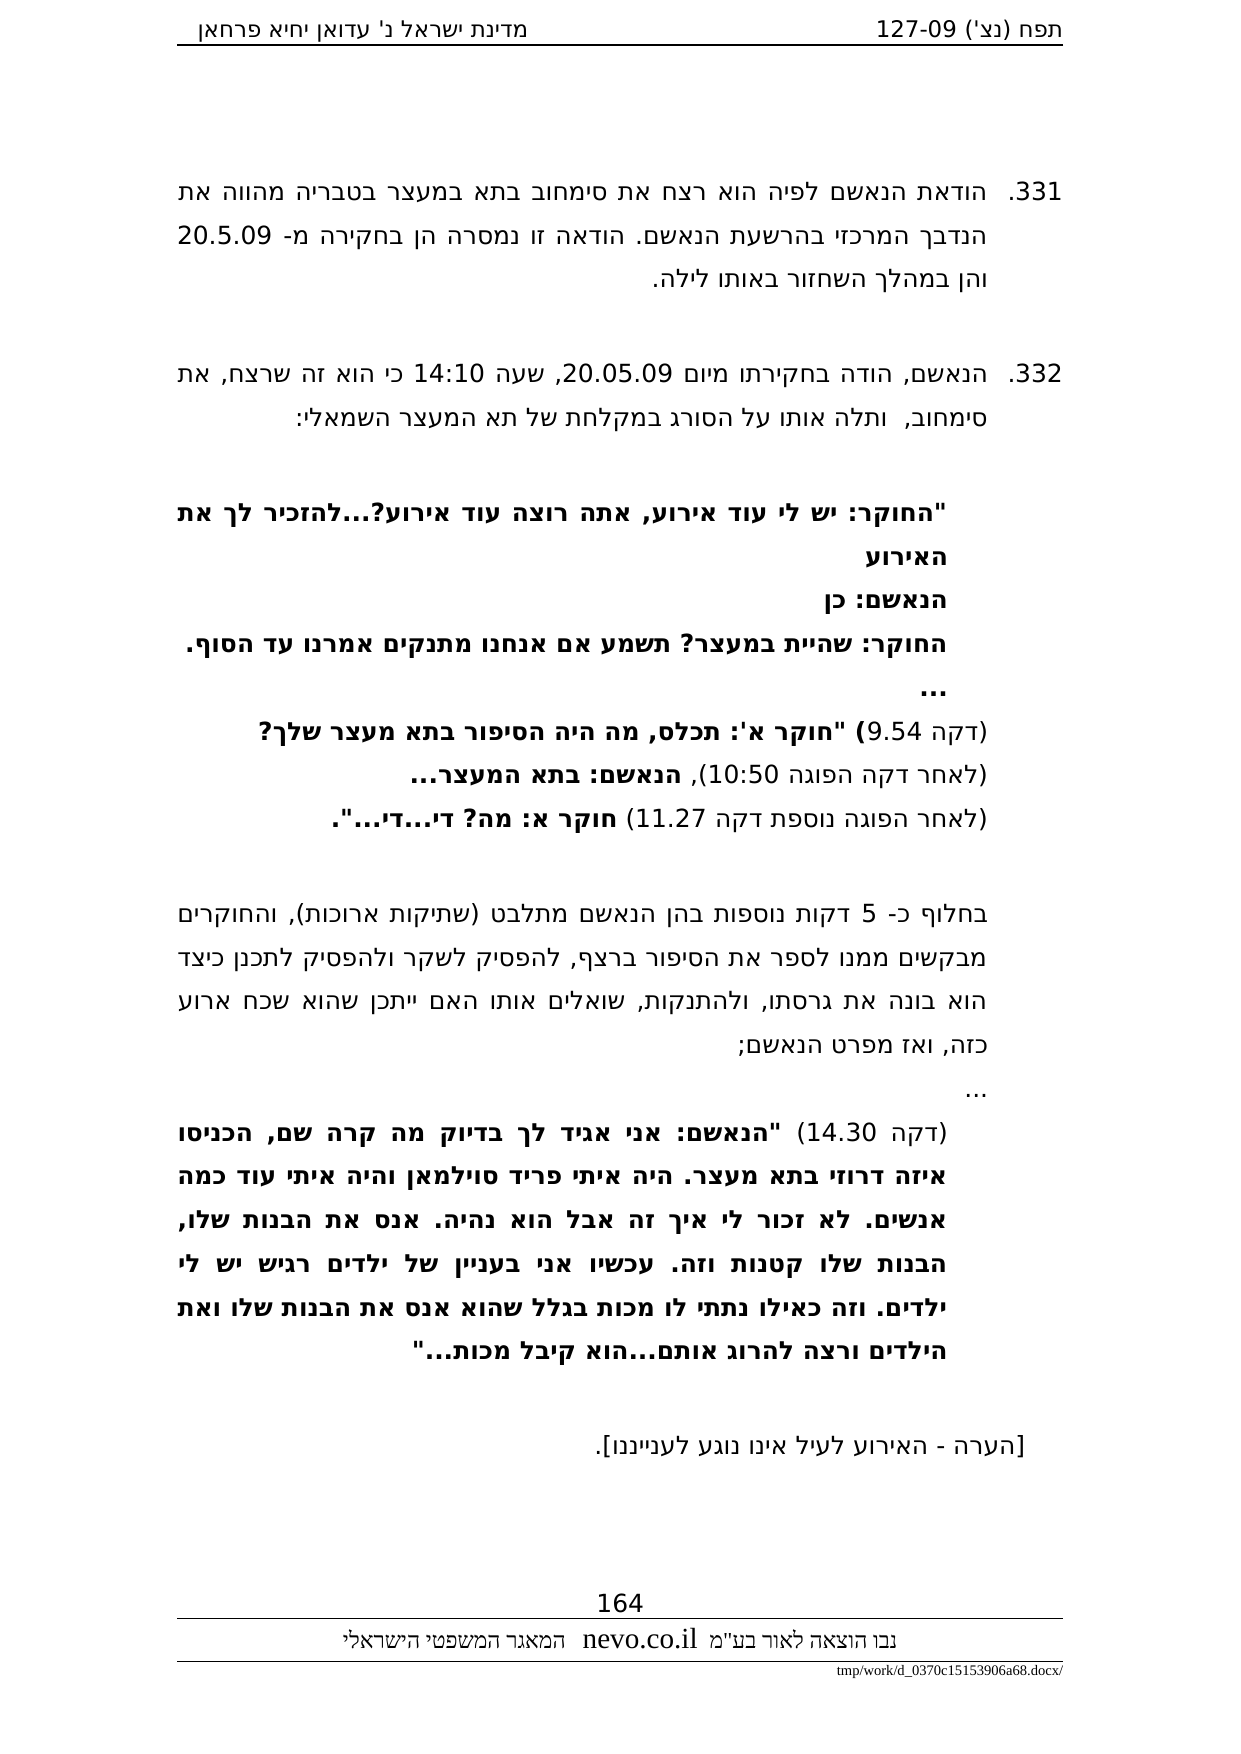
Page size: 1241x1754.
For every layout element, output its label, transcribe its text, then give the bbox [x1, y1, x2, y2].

text [הערה - האירוע לעיל אינו נוגע לענייננו]. [177, 1431, 1026, 1461]
text החוקר: שהיית במעצר? תשמע אם אנחנו מתנקים אמרנו עד הסוף. [177, 629, 948, 658]
text 331. הודאת הנאשם לפיה הוא רצח את סימחוב בתא במעצר בטבריה מהווה את הנדבך המרכזי בהרשעת הנאשם. הודאה זו נמסרה הן בחקירה מ- 20.5.09 והן במהלך השחזור באותו לילה. [177, 177, 1063, 294]
text (לאחר דקה הפוגה 10:50), הנאשם: בתא המעצר... [177, 761, 1026, 790]
text ... [177, 1074, 1026, 1103]
text ... [177, 673, 948, 702]
text (דקה 9.54) "חוקר א': תכלס, מה היה הסיפור בתא מעצר שלך? [177, 717, 1026, 746]
text הנאשם: כן [177, 586, 948, 615]
text בחלוף כ- 5 דקות נוספות בהן הנאשם מתלבט (שתיקות ארוכות), והחוקרים מבקשים ממנו לספר את הסיפור ברצף, להפסיק לשקר ולהפסיק לתכנן כיצד הוא בונה את גרסתו, ולהתנקות, שואלים אותו האם ייתכן שהוא שכח ארוע כזה, ואז מפרט הנאשם; [177, 899, 988, 1059]
text (לאחר הפוגה נוספת דקה 11.27) חוקר א: מה? די...די...". [177, 804, 1026, 833]
text (דקה 14.30) "הנאשם: אני אגיד לך בדיוק מה קרה שם, הכניסו איזה דרוזי בתא מעצר. היה איתי פריד סוילמאן והיה איתי עוד כמה אנשים. לא זכור לי איך זה אבל הוא נהיה. אנס את הבנות שלו, הבנות שלו קטנות וזה. עכשיו אני בעניין של ילדים רגיש יש לי ילדים. וזה כאילו נתתי לו מכות בגלל שהוא אנס את הבנות שלו ואת הילדים ורצה להרוג אותם...הוא קיבל מכות..." [177, 1118, 948, 1366]
text "החוקר: יש לי עוד אירוע, אתה רוצה עוד אירוע?...להזכיר לך את האירוע [177, 498, 948, 571]
text 332. הנאשם, הודה בחקירתו מיום 20.05.09, שעה 14:10 כי הוא זה שרצח, את סימחוב, ותלה אותו על הסורג במקלחת של תא המעצר השמאלי: [177, 359, 1063, 432]
